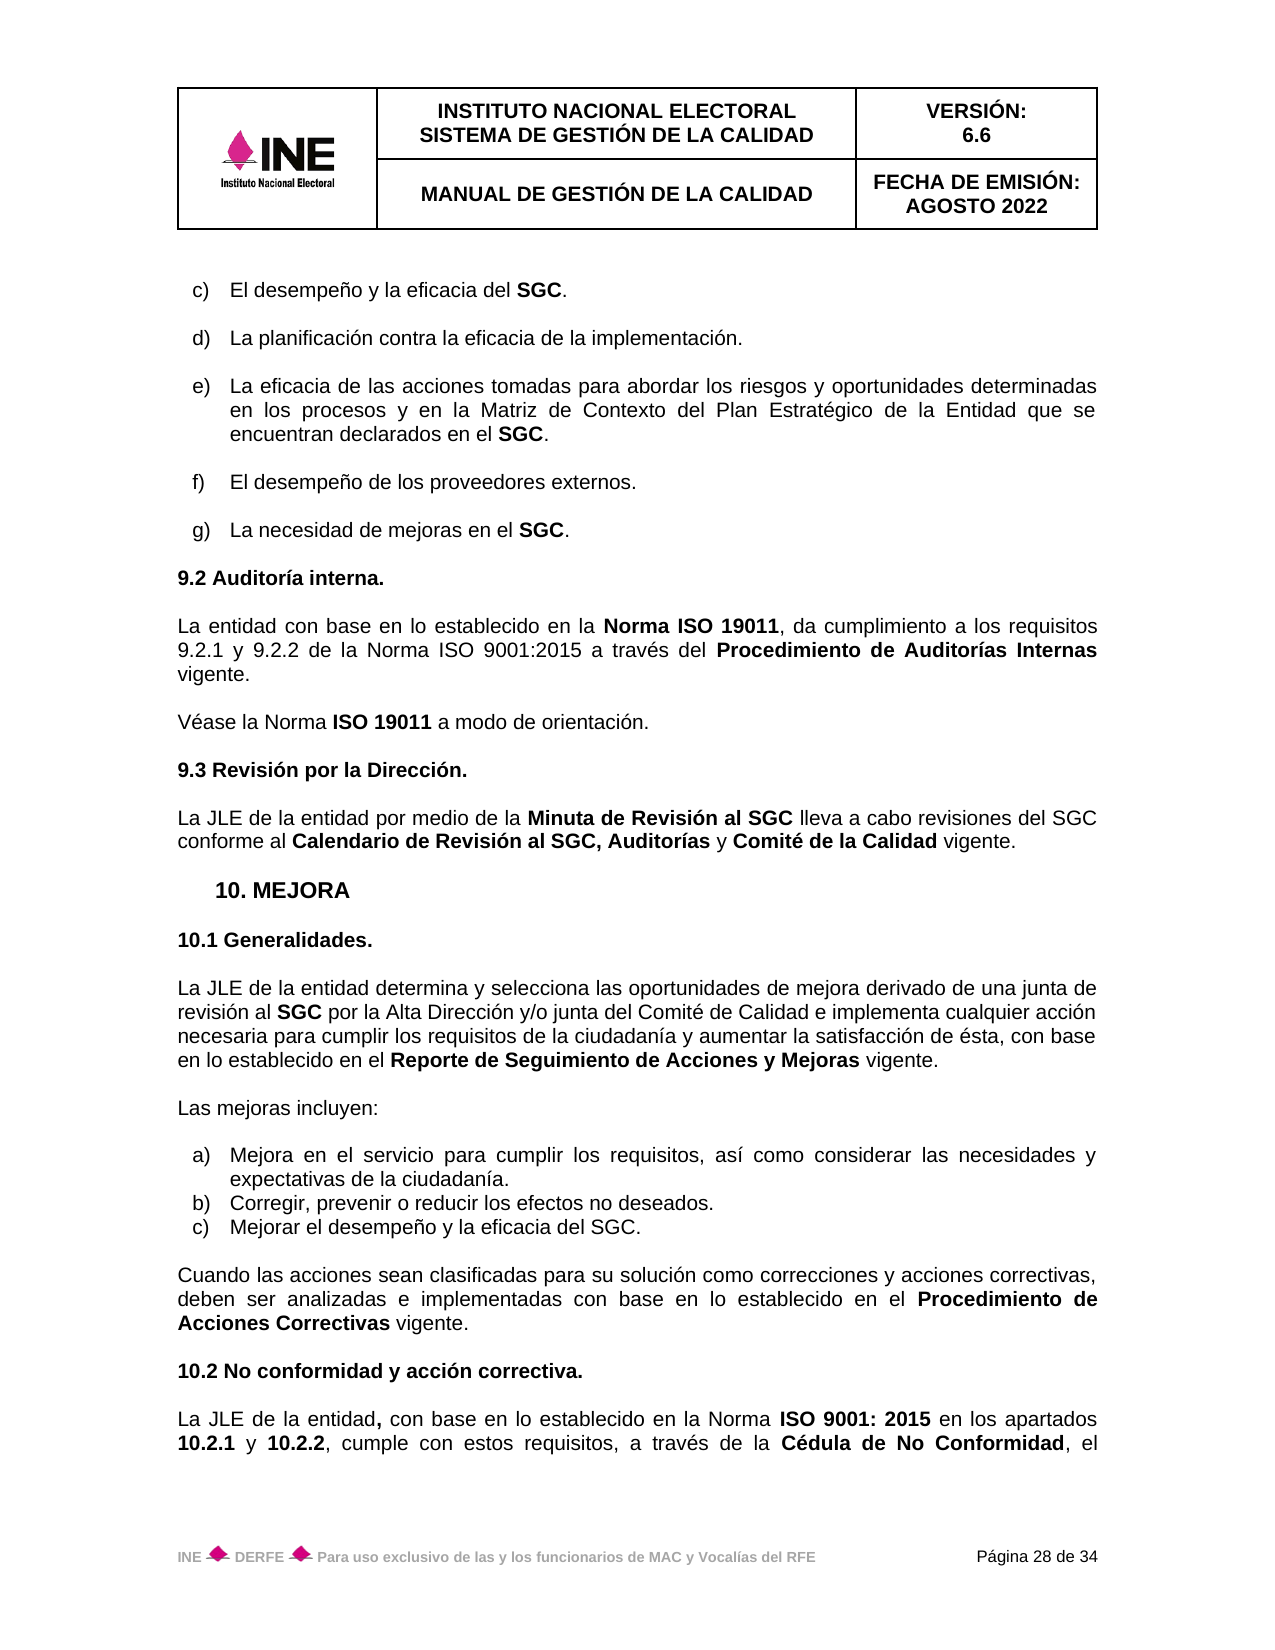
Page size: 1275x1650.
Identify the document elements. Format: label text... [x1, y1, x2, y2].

text Las mejoras incluyen: [177, 1095, 1098, 1119]
list Mejorar el desempeño y la eficacia del SGC. [192, 1215, 1098, 1239]
subtitle 9.3 Revisión por la Dirección. [177, 757, 1098, 781]
list Mejora en el servicio para cumplir los requisitos, así como considerar las necesidades y expectativas de la ciudadanía. [192, 1143, 1098, 1191]
text La entidad con base en lo establecido en la Norma ISO 19011, da cumplimiento a los requisitos 9.2.1 y 9.2.2 de la Norma ISO 9001:2015 a través del Procedimiento de Auditorías Internas vigente. [177, 614, 1098, 686]
list El desempeño de los proveedores externos. [192, 470, 1098, 494]
list El desempeño y la eficacia del SGC. [192, 278, 1098, 302]
text Véase la Norma ISO 19011 a modo de orientación. [177, 709, 1098, 733]
picture [288, 1545, 313, 1562]
subtitle MEJORA [215, 877, 1098, 904]
subtitle 9.2 Auditoría interna. [177, 566, 1098, 590]
text Cuando las acciones sean clasificadas para su solución como correcciones y acciones correctivas, deben ser analizadas e implementadas con base en lo establecido en el Procedimiento de Acciones Correctivas vigente. [177, 1263, 1098, 1335]
subtitle 10.1 Generalidades. [177, 928, 1098, 952]
picture [205, 1545, 231, 1562]
list La planificación contra la eficacia de la implementación. [192, 326, 1098, 350]
list La eficacia de las acciones tomadas para abordar los riesgos y oportunidades determinadas en los procesos y en la Matriz de Contexto del Plan Estratégico de la Entidad que se encuentran declarados en el SGC. [192, 374, 1098, 446]
list Corregir, prevenir o reducir los efectos no deseados. [192, 1191, 1098, 1215]
picture [188, 105, 367, 212]
text La JLE de la entidad por medio de la Minuta de Revisión al SGC lleva a cabo revisiones del SGC conforme al Calendario de Revisión al SGC, Auditorías y Comité de la Calidad vigente. [177, 805, 1098, 853]
list La necesidad de mejoras en el SGC. [192, 518, 1098, 542]
text La JLE de la entidad determina y selecciona las oportunidades de mejora derivado de una junta de revisión al SGC por la Alta Dirección y/o junta del Comité de Calidad e implementa cualquier acción necesaria para cumplir los requisitos de la ciudadanía y aumentar la satisfacción de ésta, con base en lo establecido en el Reporte de Seguimiento de Acciones y Mejoras vigente. [177, 976, 1098, 1071]
subtitle 10.2 No conformidad y acción correctiva. [177, 1359, 1098, 1383]
